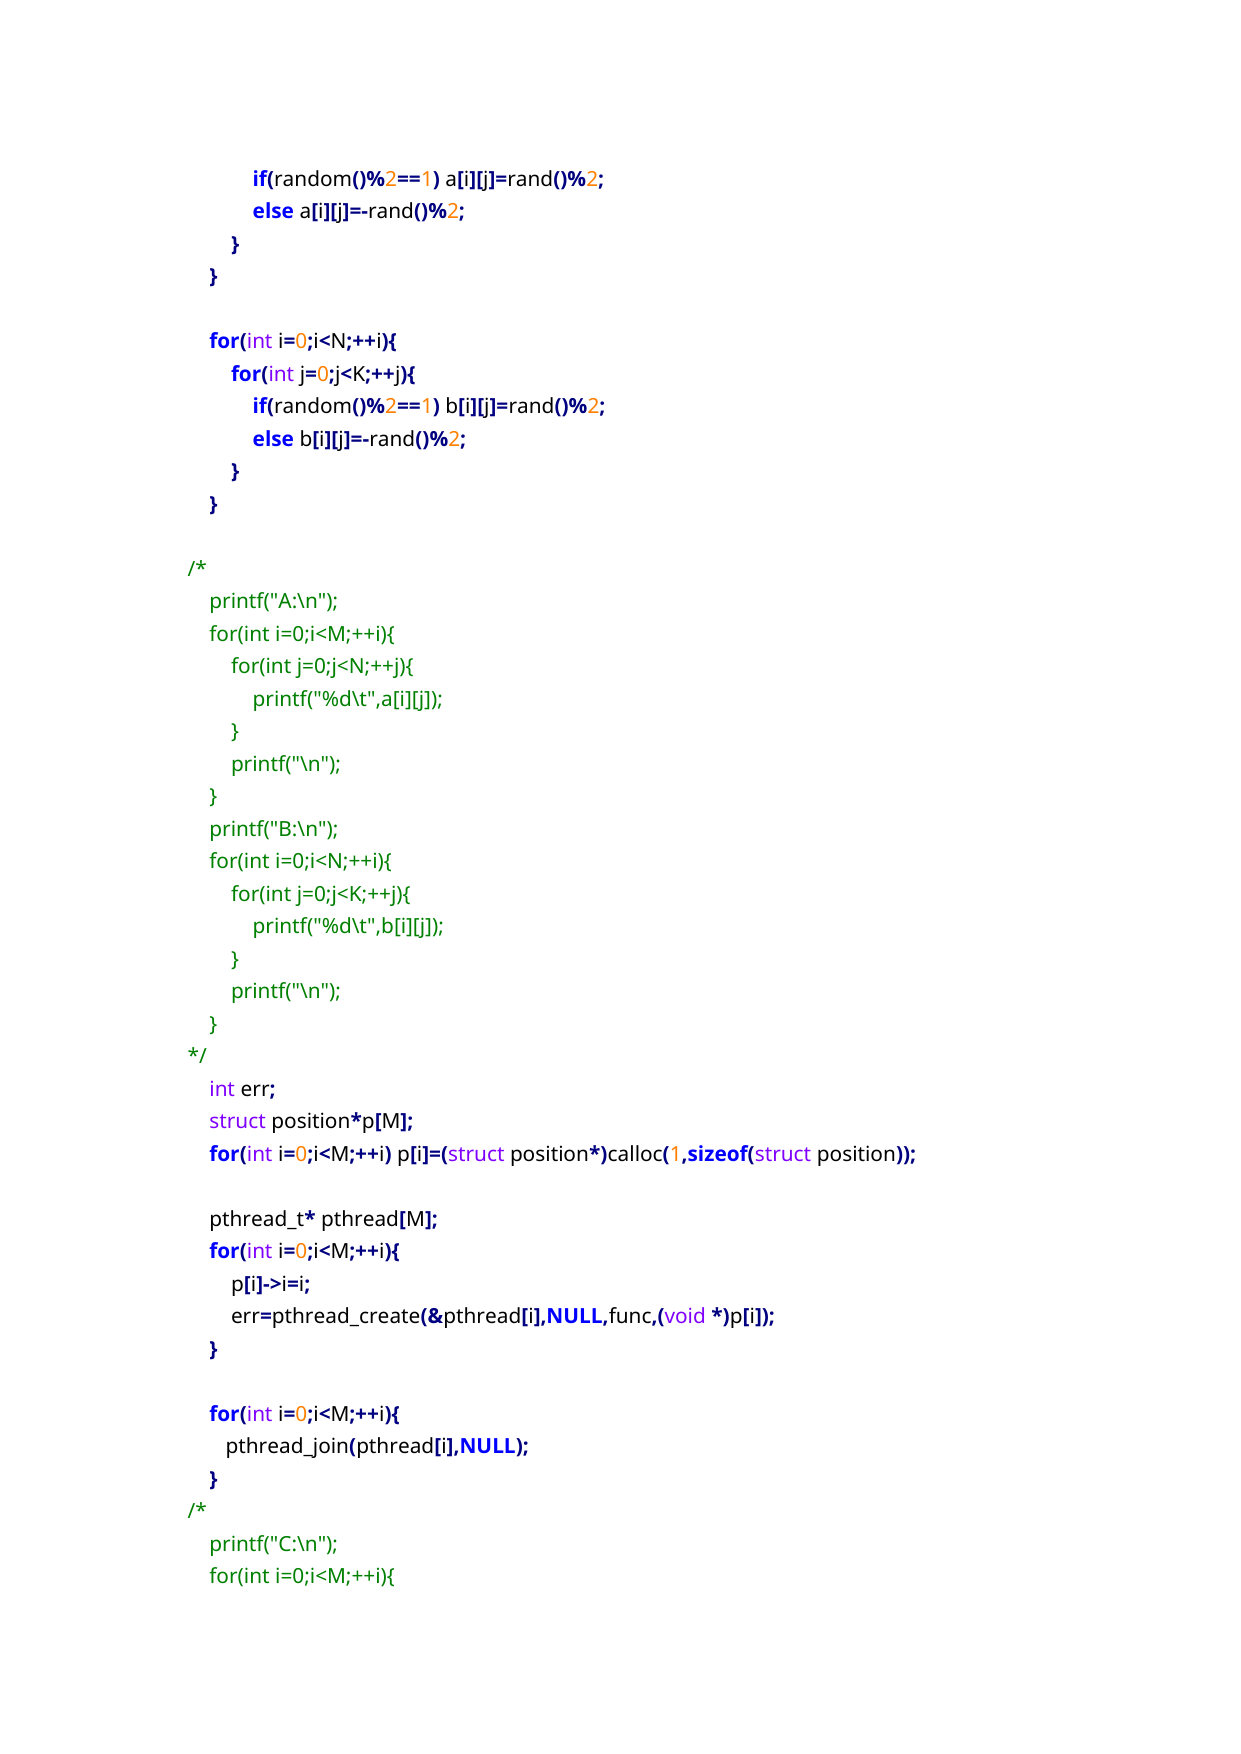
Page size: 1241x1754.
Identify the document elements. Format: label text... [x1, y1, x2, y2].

text printf("\n"); [187, 974, 1053, 1007]
text for(int j=0;j<K;++j){ [187, 877, 1053, 909]
text } [187, 227, 1053, 259]
text pthread_join(pthread[i],NULL); [187, 1429, 1053, 1462]
text if(random()%2==1) b[i][j]=rand()%2; [187, 389, 1053, 422]
text printf("B:\n"); [187, 812, 1053, 844]
text /* [187, 552, 1053, 584]
text for(int j=0;j<N;++j){ [187, 649, 1053, 682]
text } [187, 1462, 1053, 1494]
text } [187, 779, 1053, 812]
text } [187, 454, 1053, 487]
text int err; [187, 1072, 1053, 1104]
text printf("A:\n"); [187, 584, 1053, 617]
text } [187, 259, 1053, 292]
text for(int i=0;i<M;++i){ [187, 617, 1053, 649]
text for(int i=0;i<M;++i){ [187, 1397, 1053, 1429]
text for(int j=0;j<K;++j){ [187, 357, 1053, 389]
text else a[i][j]=-rand()%2; [187, 194, 1053, 227]
text p[i]->i=i; [187, 1267, 1053, 1299]
text } [187, 1007, 1053, 1039]
text printf("%d\t",b[i][j]); [187, 909, 1053, 942]
text } [187, 942, 1053, 974]
text for(int i=0;i<N;++i){ [187, 324, 1053, 357]
text printf("%d\t",a[i][j]); [187, 682, 1053, 714]
text } [187, 714, 1053, 747]
text printf("C:\n"); [187, 1527, 1053, 1559]
text for(int i=0;i<M;++i) p[i]=(struct position*)calloc(1,sizeof(struct position)); [187, 1137, 1053, 1169]
text for(int i=0;i<M;++i){ [187, 1234, 1053, 1267]
text struct position*p[M]; [187, 1104, 1053, 1137]
text for(int i=0;i<M;++i){ [187, 1559, 1053, 1592]
text */ [187, 1039, 1053, 1072]
text else b[i][j]=-rand()%2; [187, 422, 1053, 454]
text pthread_t* pthread[M]; [187, 1202, 1053, 1234]
text } [187, 1332, 1053, 1364]
text for(int i=0;i<N;++i){ [187, 844, 1053, 877]
text if(random()%2==1) a[i][j]=rand()%2; [187, 162, 1053, 194]
text } [187, 487, 1053, 519]
text err=pthread_create(&pthread[i],NULL,func,(void *)p[i]); [187, 1299, 1053, 1332]
text printf("\n"); [187, 747, 1053, 779]
text /* [187, 1494, 1053, 1527]
